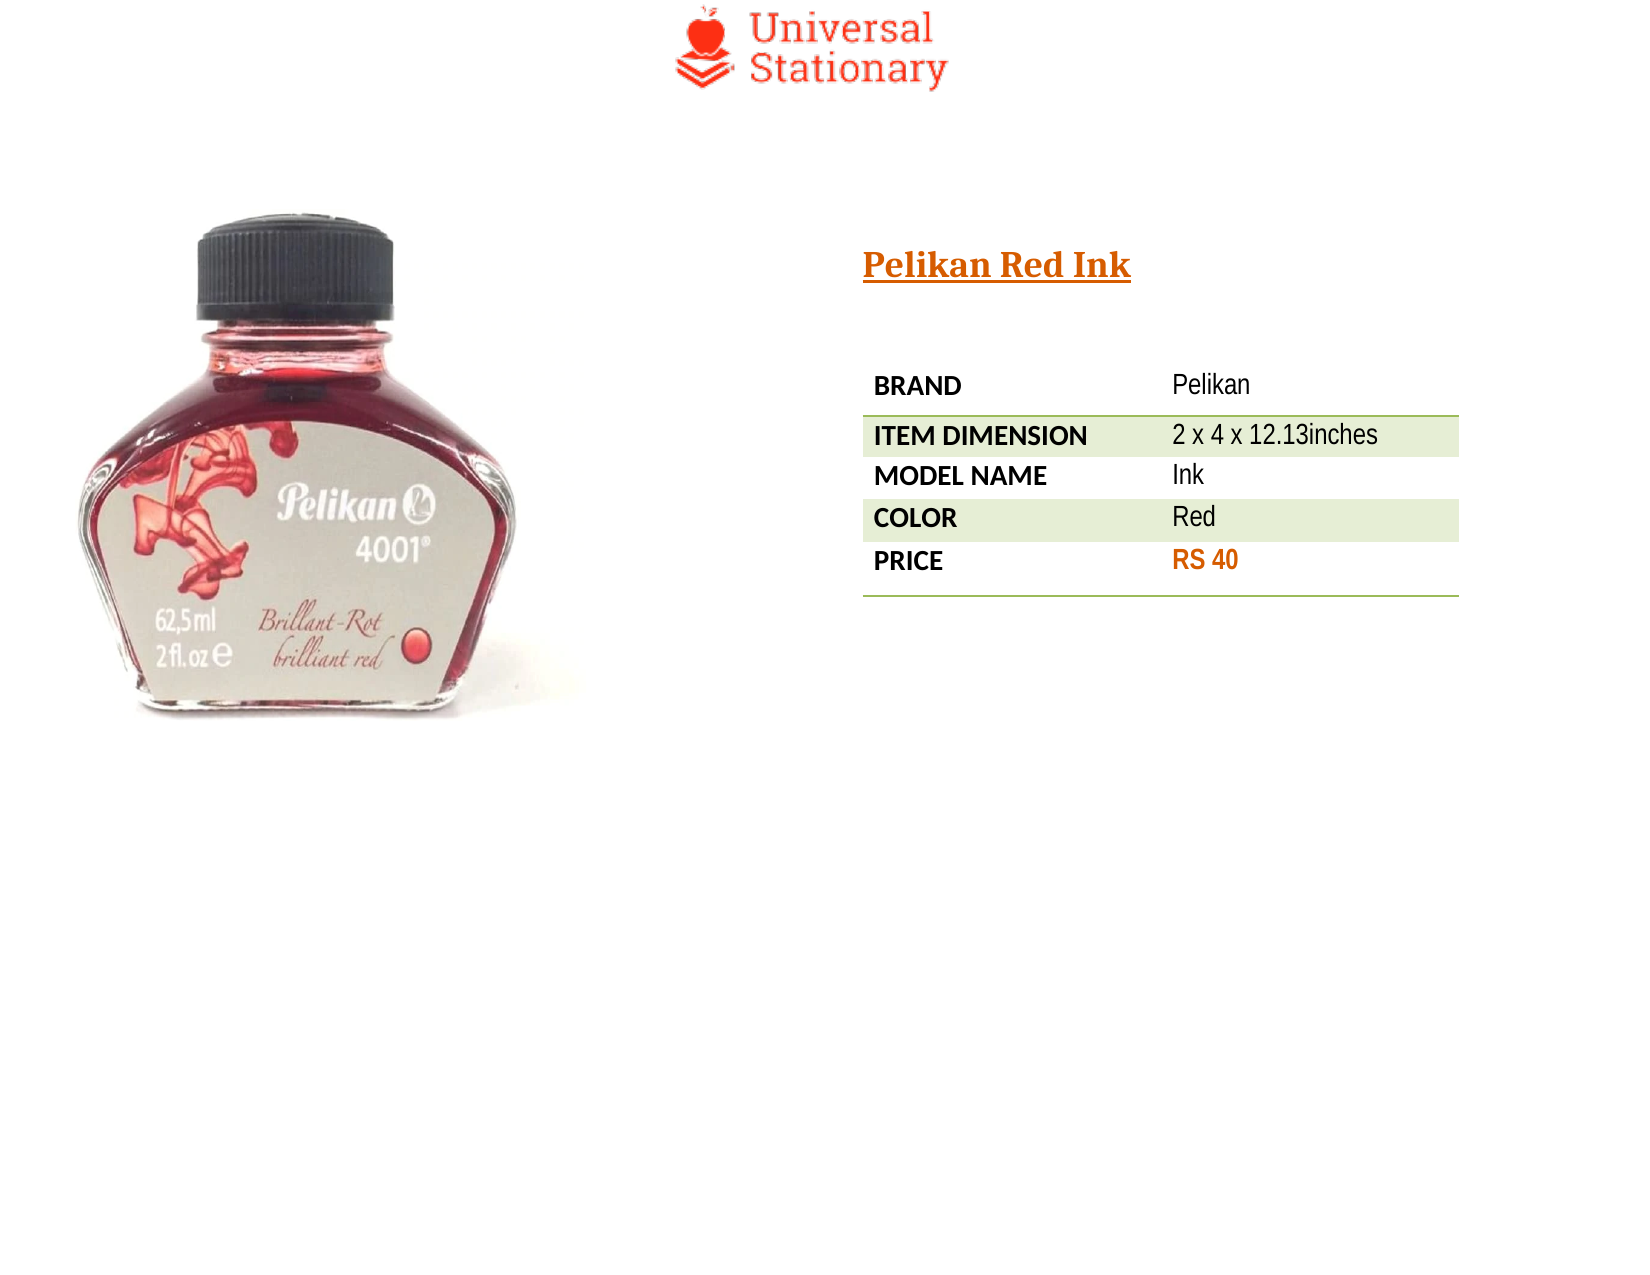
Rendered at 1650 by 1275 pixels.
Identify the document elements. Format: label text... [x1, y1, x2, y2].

table_header Pelikan [1161, 367, 1459, 415]
text Pelikan Red Ink [862, 244, 1575, 287]
table_cell 2 x 4 x 12.13inches [1161, 417, 1459, 457]
picture [673, 2, 949, 93]
table_cell RS 40 [1161, 543, 1459, 595]
table_header BRAND [863, 367, 1161, 415]
picture [75, 209, 587, 721]
table_cell Red [1161, 499, 1459, 542]
table_cell ITEM DIMENSION [863, 417, 1161, 457]
table_cell MODEL NAME [863, 457, 1161, 499]
table_cell PRICE [863, 543, 1161, 595]
table_cell COLOR [863, 499, 1161, 542]
table_cell Ink [1161, 457, 1459, 499]
